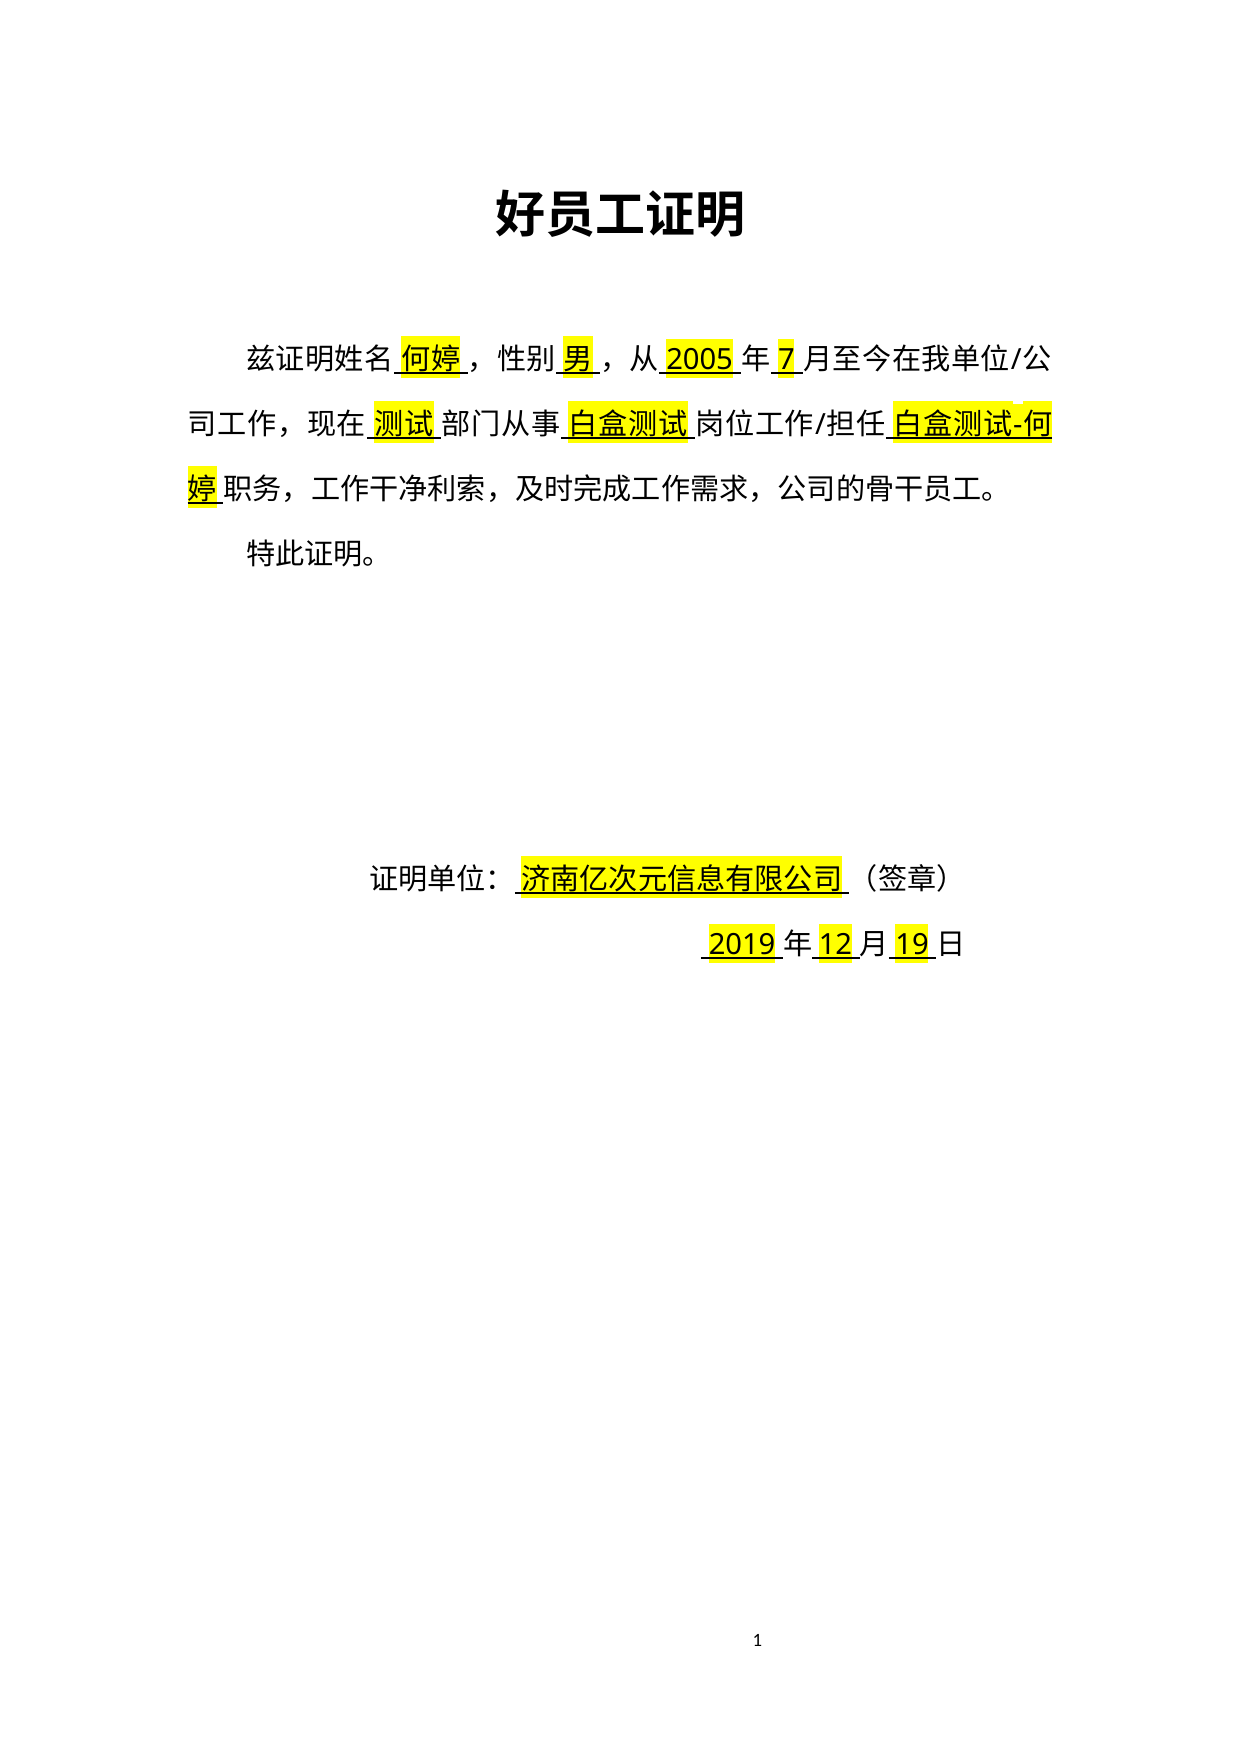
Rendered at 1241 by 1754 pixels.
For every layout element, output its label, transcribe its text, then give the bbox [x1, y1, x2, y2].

text 好员工证明 [187, 162, 1053, 259]
text 兹证明姓名 何婷 ，性别 男 ，从 2005 年 7 月至今在我单位/公司工作，现在 测试 部门从事 白盒测试 岗位工作/担任 白盒测试-何婷 职务，工作干净利索，及时完成工作需求，公司的骨干员工。 [187, 324, 1053, 519]
text 特此证明。 [187, 519, 1053, 584]
text 2019 年 12 月 19 日 [187, 909, 965, 974]
text 证明单位： 济南亿次元信息有限公司 （签章） [187, 844, 965, 909]
